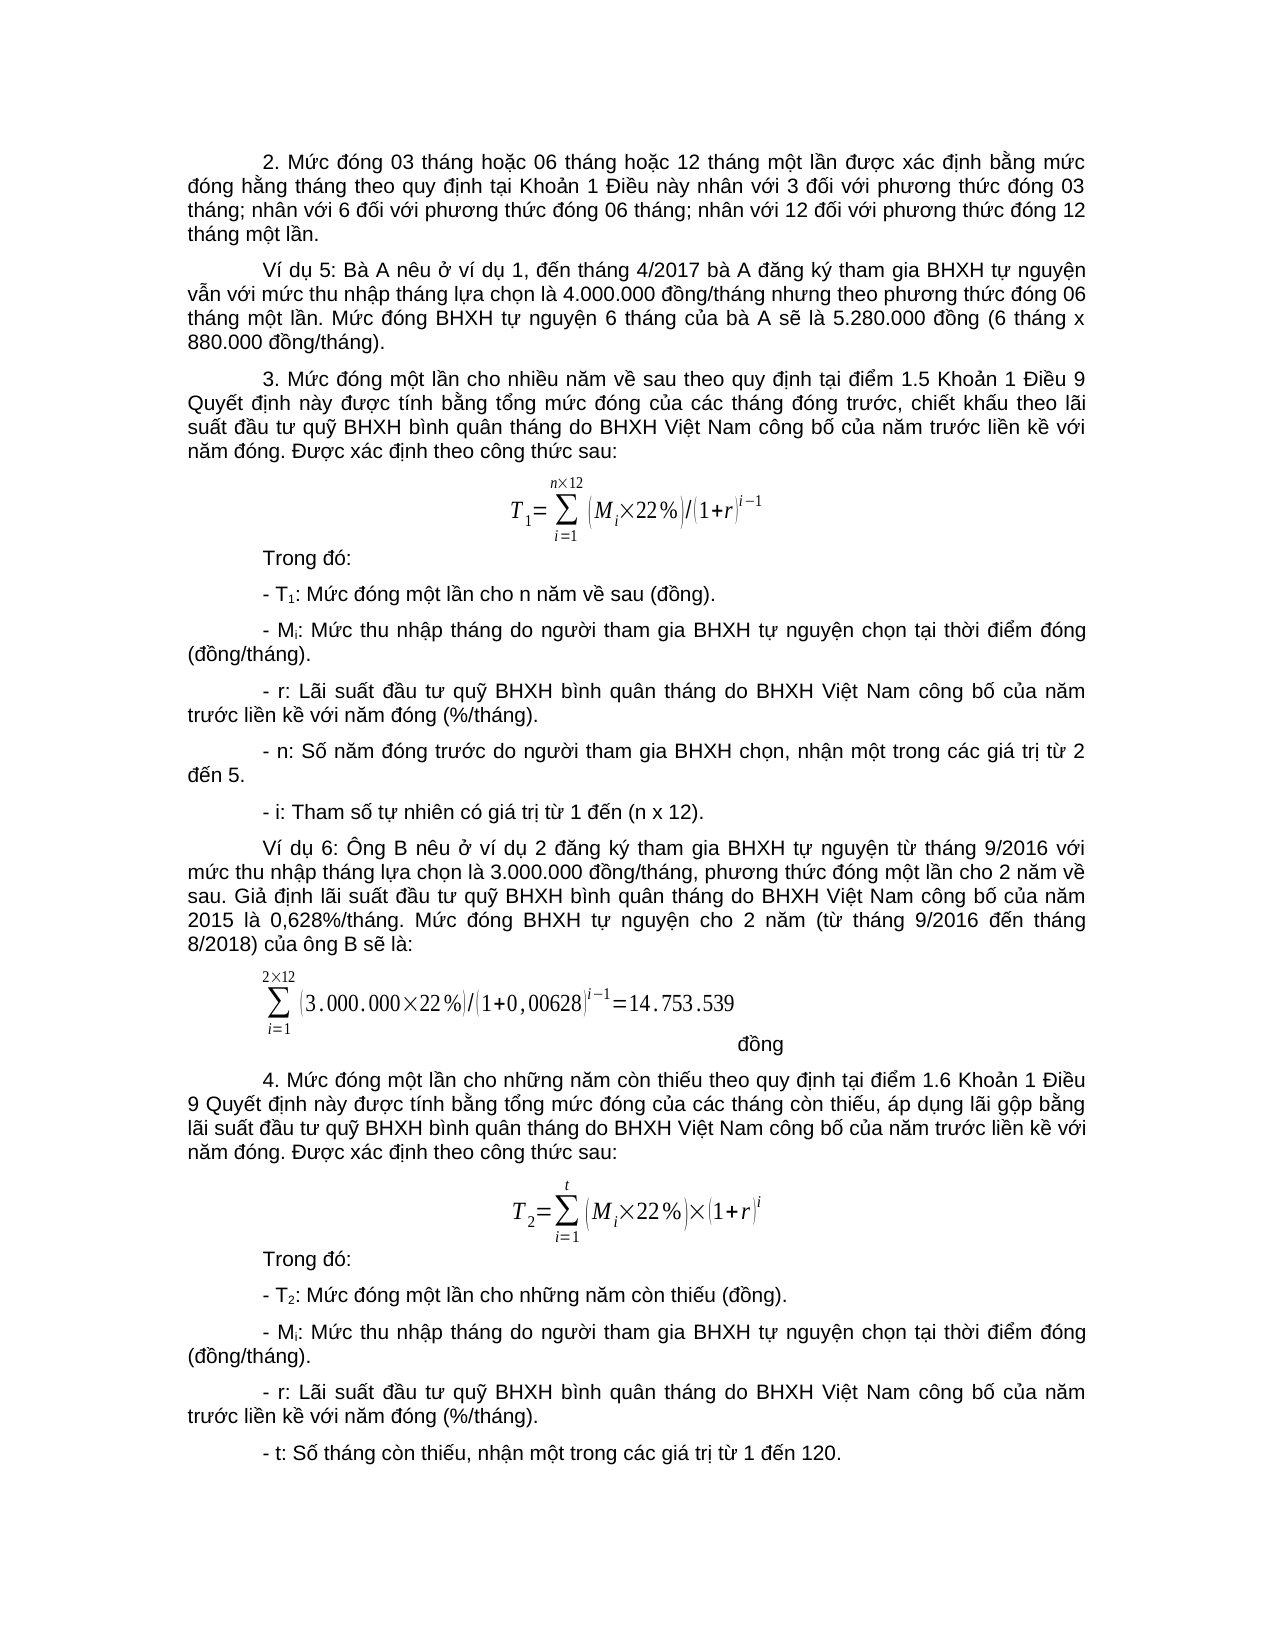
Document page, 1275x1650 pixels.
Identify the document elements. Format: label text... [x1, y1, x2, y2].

text - T1: Mức đóng một lần cho n năm về sau (đồng). [187, 582, 1087, 606]
text Trong đó: [187, 545, 1087, 569]
text - T2: Mức đóng một lần cho những năm còn thiếu (đồng). [187, 1283, 1087, 1307]
text - i: Tham số tự nhiên có giá trị từ 1 đến (n x 12). [187, 799, 1087, 823]
text Ví dụ 5: Bà A nêu ở ví dụ 1, đến tháng 4/2017 bà A đăng ký tham gia BHXH tự nguyện vẫn với mức thu nhập tháng lựa chọn là 4.000.000 đồng/tháng nhưng theo phương thức đóng 06 tháng một lần. Mức đóng BHXH tự nguyện 6 tháng của bà A sẽ là 5.280.000 đồng (6 tháng x 880.000 đồng/tháng). [187, 258, 1087, 354]
text - n: Số năm đóng trước do người tham gia BHXH chọn, nhận một trong các giá trị từ 2 đến 5. [187, 739, 1087, 787]
text Ví dụ 6: Ông B nêu ở ví dụ 2 đăng ký tham gia BHXH tự nguyện từ tháng 9/2016 với mức thu nhập tháng lựa chọn là 3.000.000 đồng/tháng, phương thức đóng một lần cho 2 năm về sau. Giả định lãi suất đầu tư quỹ BHXH bình quân tháng do BHXH Việt Nam công bố của năm 2015 là 0,628%/tháng. Mức đóng BHXH tự nguyện cho 2 năm (từ tháng 9/2016 đến tháng 8/2018) của ông B sẽ là: [187, 836, 1087, 956]
text - t: Số tháng còn thiếu, nhận một trong các giá trị từ 1 đến 120. [187, 1440, 1087, 1464]
text - r: Lãi suất đầu tư quỹ BHXH bình quân tháng do BHXH Việt Nam công bố của năm trước liền kề với năm đóng (%/tháng). [187, 679, 1087, 727]
text - Mi: Mức thu nhập tháng do người tham gia BHXH tự nguyện chọn tại thời điểm đóng (đồng/tháng). [187, 1319, 1087, 1367]
text đồng [187, 968, 1087, 1055]
text 3. Mức đóng một lần cho nhiều năm về sau theo quy định tại điểm 1.5 Khoản 1 Điều 9 Quyết định này được tính bằng tổng mức đóng của các tháng đóng trước, chiết khấu theo lãi suất đầu tư quỹ BHXH bình quân tháng do BHXH Việt Nam công bố của năm trước liền kề với năm đóng. Được xác định theo công thức sau: [187, 367, 1087, 462]
text Trong đó: [187, 1247, 1087, 1271]
text - Mi: Mức thu nhập tháng do người tham gia BHXH tự nguyện chọn tại thời điểm đóng (đồng/tháng). [187, 618, 1087, 666]
text - r: Lãi suất đầu tư quỹ BHXH bình quân tháng do BHXH Việt Nam công bố của năm trước liền kề với năm đóng (%/tháng). [187, 1380, 1087, 1428]
text 4. Mức đóng một lần cho những năm còn thiếu theo quy định tại điểm 1.6 Khoản 1 Điều 9 Quyết định này được tính bằng tổng mức đóng của các tháng còn thiếu, áp dụng lãi gộp bằng lãi suất đầu tư quỹ BHXH bình quân tháng do BHXH Việt Nam công bố của năm trước liền kề với năm đóng. Được xác định theo công thức sau: [187, 1068, 1087, 1164]
text 2. Mức đóng 03 tháng hoặc 06 tháng hoặc 12 tháng một lần được xác định bằng mức đóng hằng tháng theo quy định tại Khoản 1 Điều này nhân với 3 đối với phương thức đóng 03 tháng; nhân với 6 đối với phương thức đóng 06 tháng; nhân với 12 đối với phương thức đóng 12 tháng một lần. [187, 150, 1087, 246]
